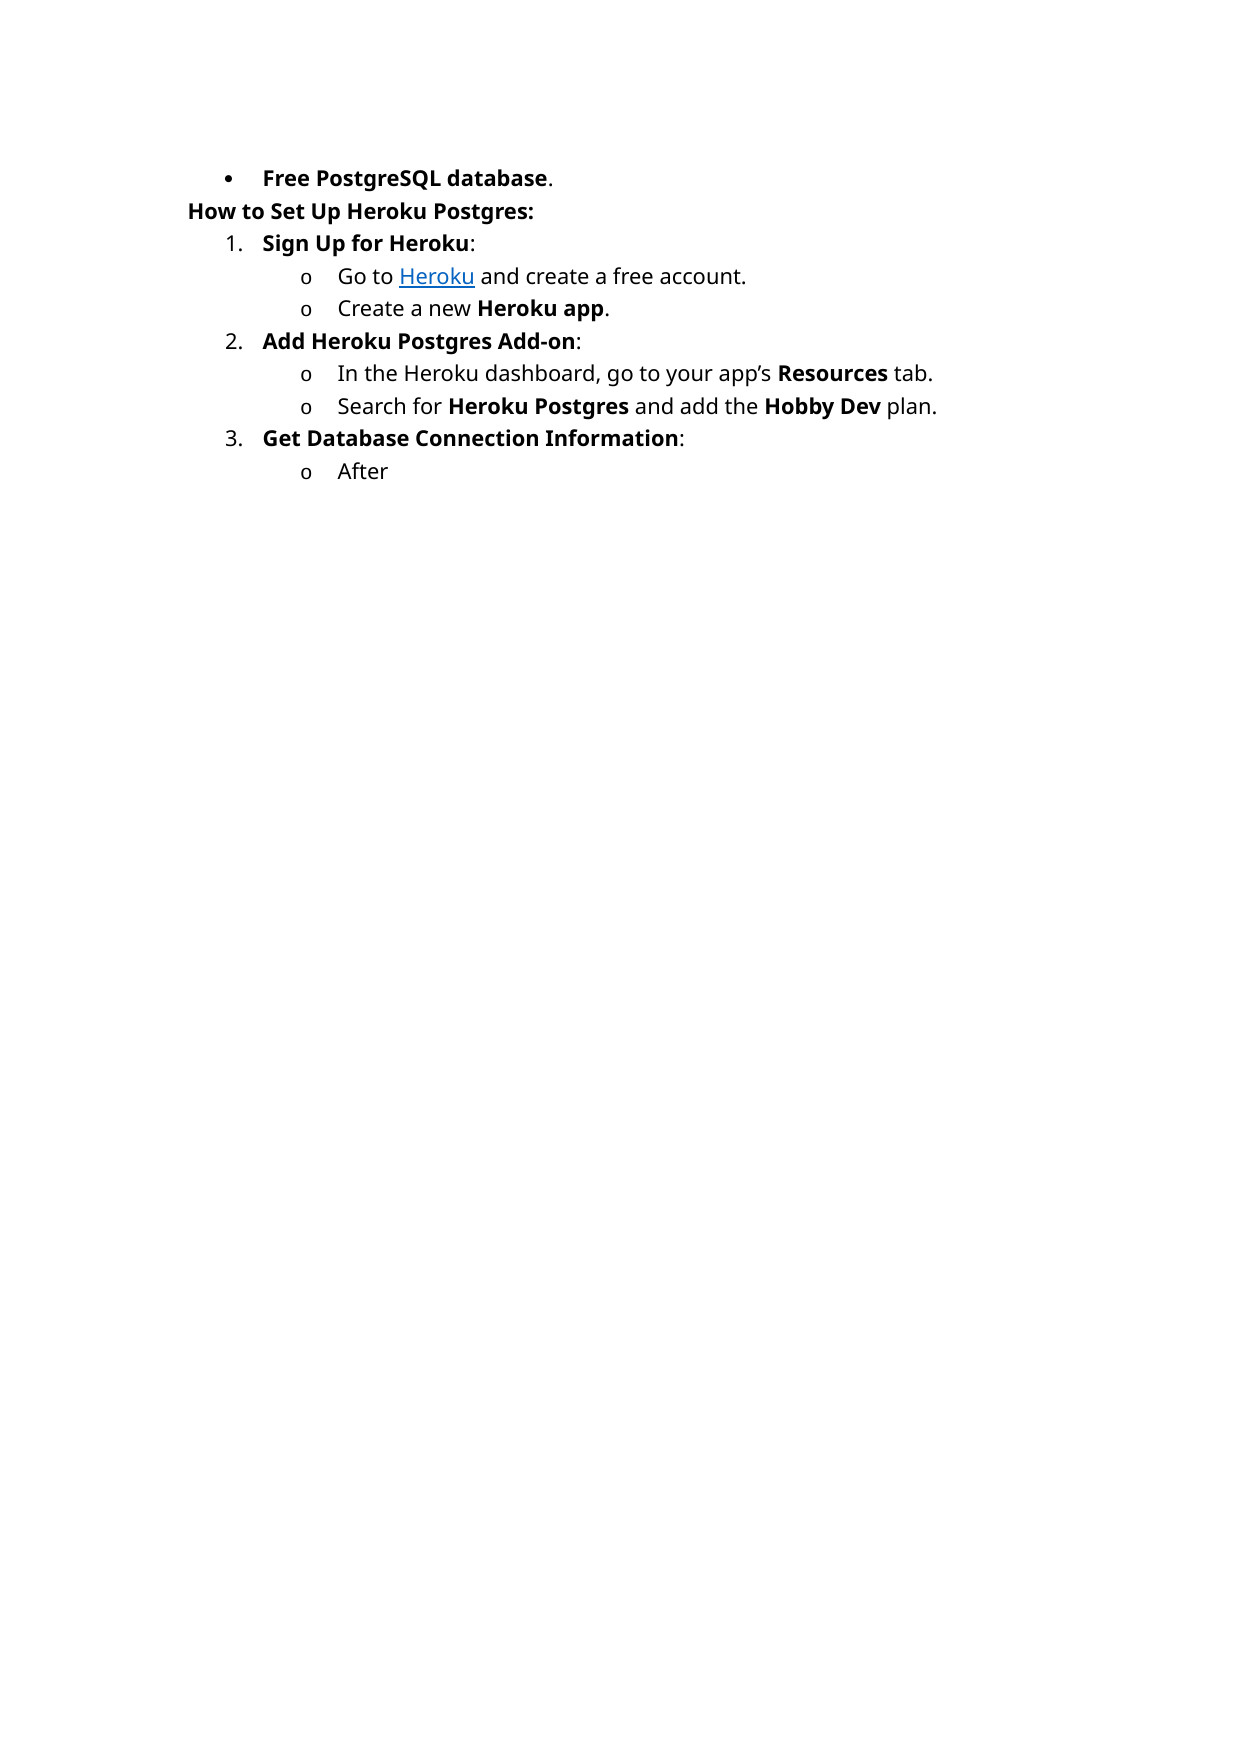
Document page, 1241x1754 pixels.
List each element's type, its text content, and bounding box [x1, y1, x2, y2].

list Add Heroku Postgres Add-on: [225, 324, 1053, 357]
list Create a new Heroku app. [300, 292, 1053, 324]
list After [300, 454, 1053, 487]
list Sign Up for Heroku: [225, 227, 1053, 259]
list Go to Heroku and create a free account. [300, 259, 1053, 292]
list Free PostgreSQL database. [225, 162, 1053, 194]
list Get Database Connection Information: [225, 422, 1053, 454]
list In the Heroku dashboard, go to your app’s Resources tab. [300, 357, 1053, 389]
list Search for Heroku Postgres and add the Hobby Dev plan. [300, 389, 1053, 422]
text How to Set Up Heroku Postgres: [187, 194, 1053, 227]
